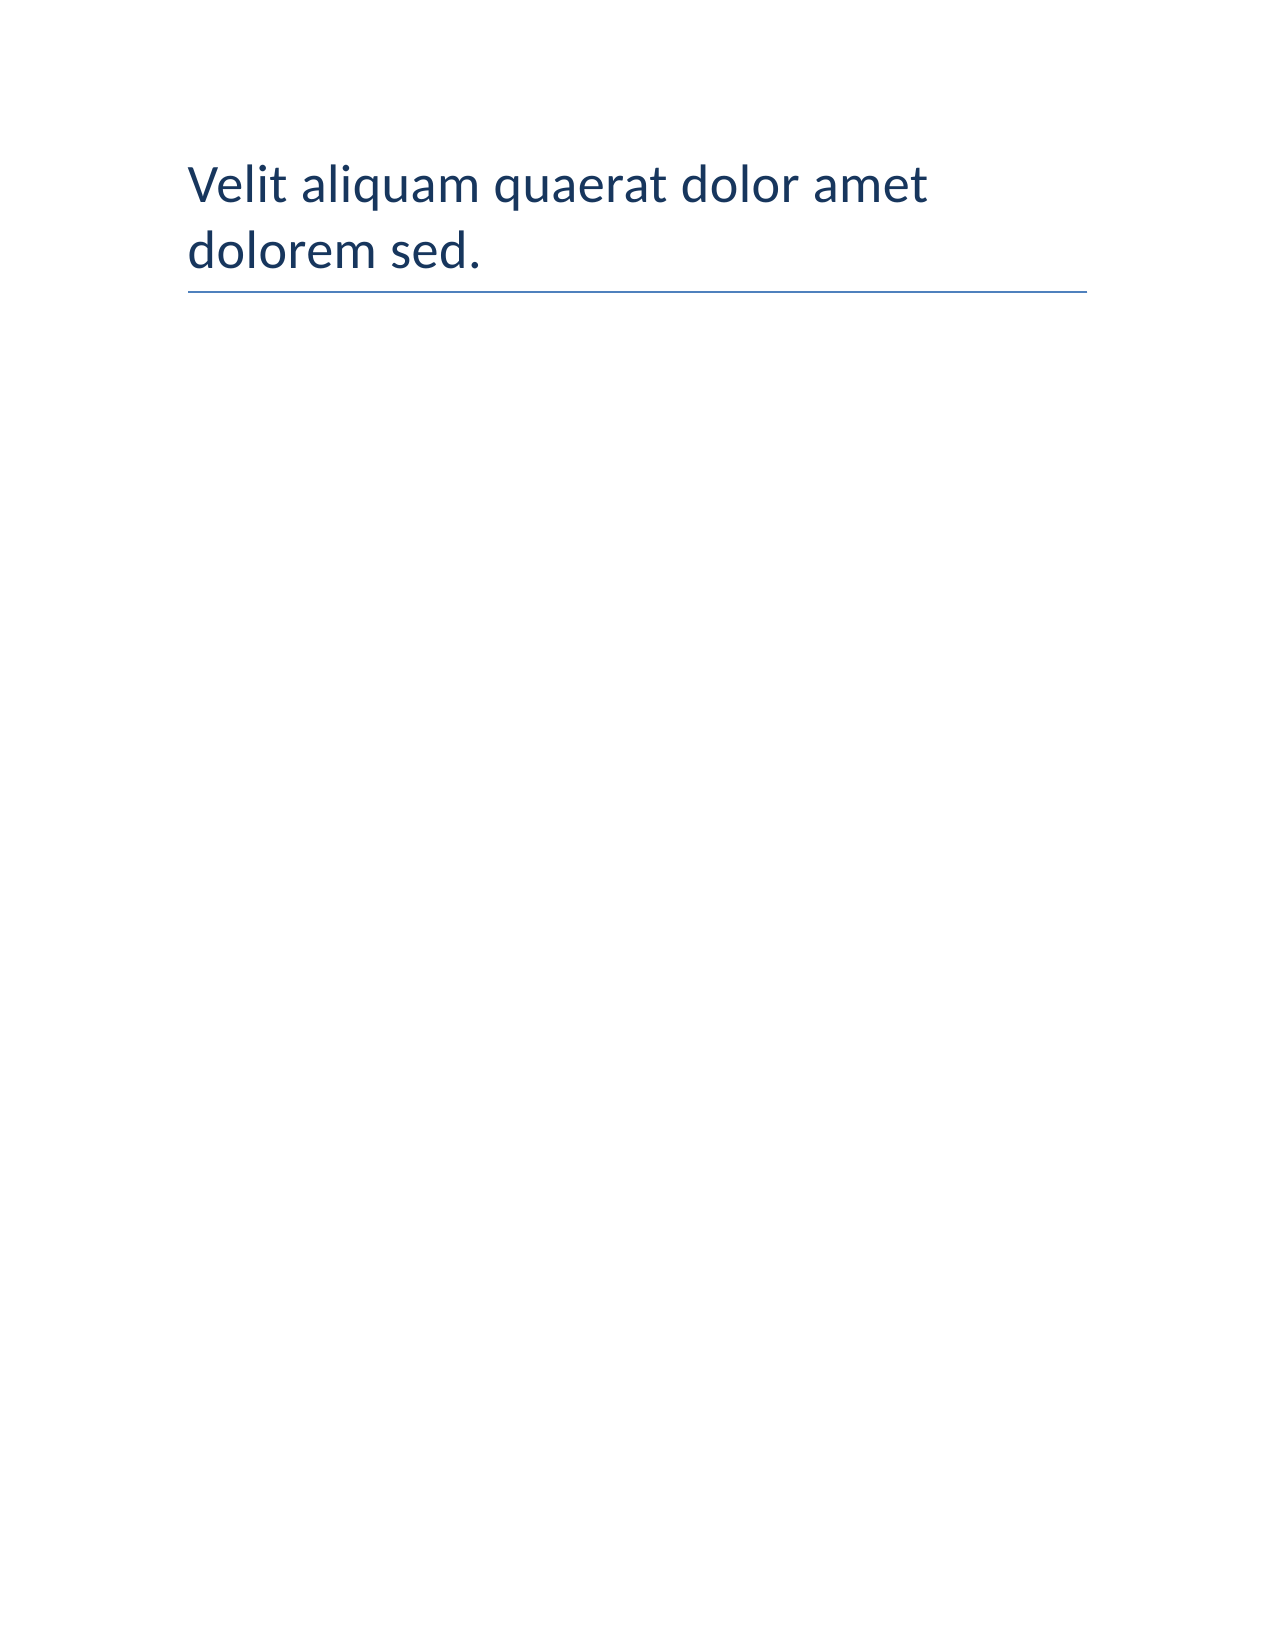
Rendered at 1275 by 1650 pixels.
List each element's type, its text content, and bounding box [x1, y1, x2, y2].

title Velit aliquam quaerat dolor amet dolorem sed. [187, 150, 1087, 293]
